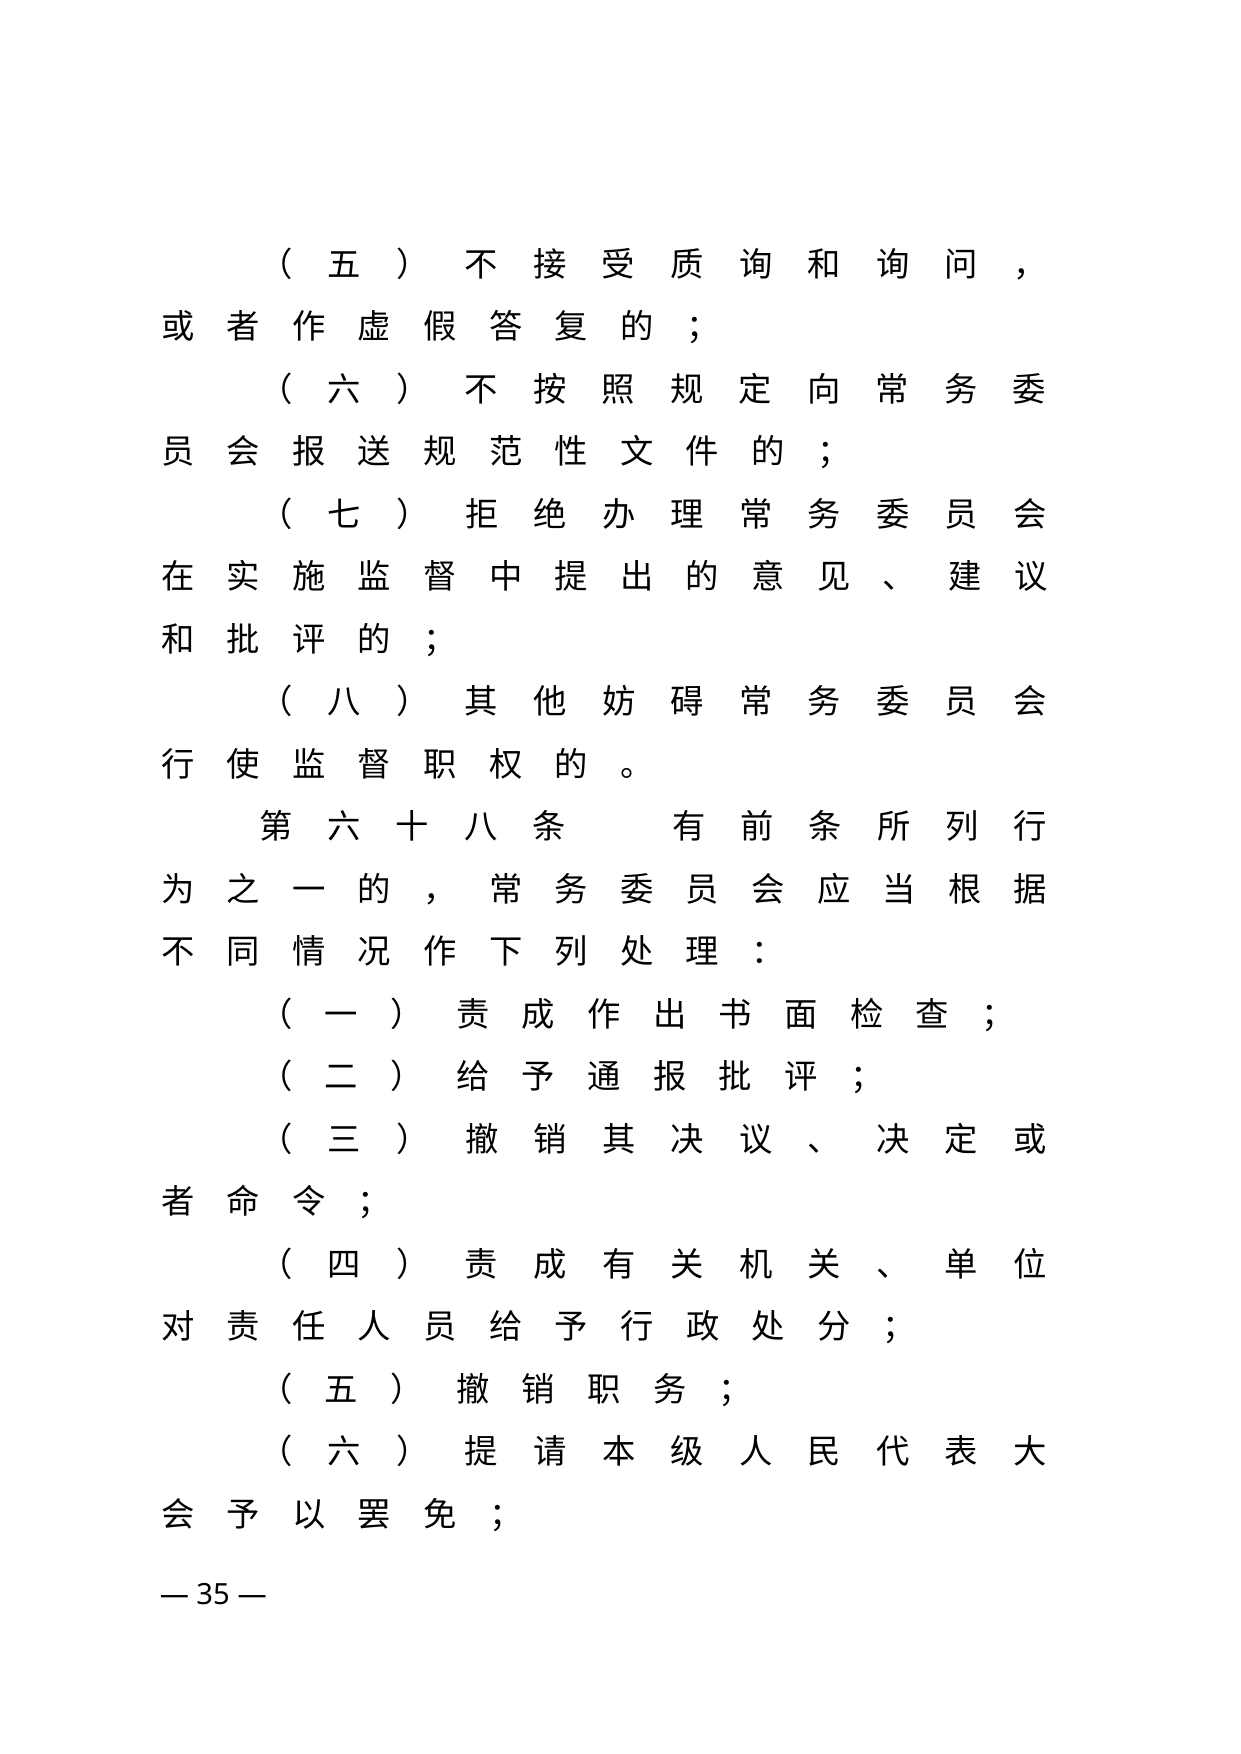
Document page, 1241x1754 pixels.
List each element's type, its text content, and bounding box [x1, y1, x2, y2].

text （五）撤销职务； [161, 1356, 1079, 1418]
text （一）责成作出书面检查； [161, 981, 1079, 1043]
text （五）不接受质询和询问，或者作虚假答复的； [161, 231, 1079, 356]
text （二）给予通报批评； [161, 1043, 1079, 1106]
text （三）撤销其决议、决定或者命令； [161, 1106, 1079, 1231]
text （六）不按照规定向常务委员会报送规范性文件的； [161, 356, 1079, 481]
text （四）责成有关机关、单位对责任人员给予行政处分； [161, 1231, 1079, 1356]
text 第六十八条 有前条所列行为之一的，常务委员会应当根据不同情况作下列处理： [161, 793, 1079, 981]
text （八）其他妨碍常务委员会行使监督职权的。 [161, 668, 1079, 793]
text （七）拒绝办理常务委员会在实施监督中提出的意见、建议和批评的； [161, 481, 1079, 668]
text （六）提请本级人民代表大会予以罢免； [161, 1418, 1079, 1543]
